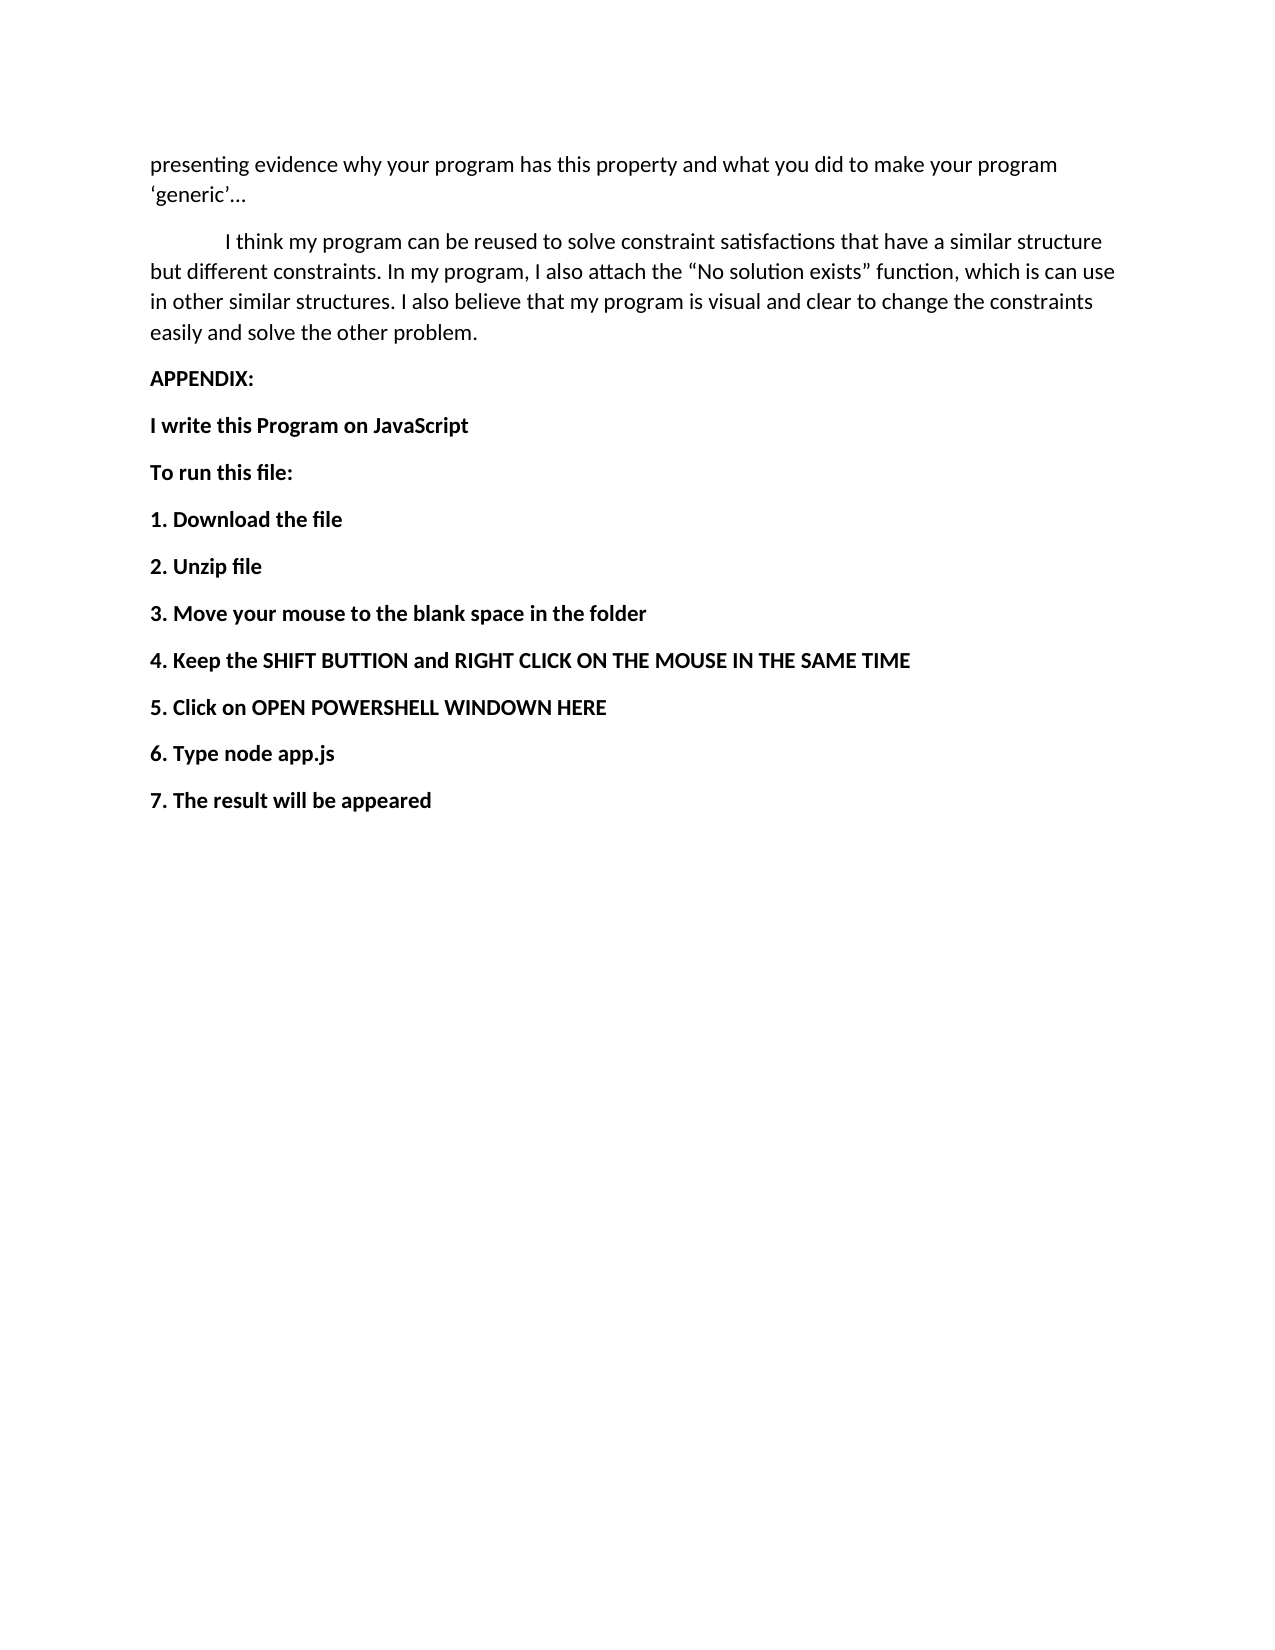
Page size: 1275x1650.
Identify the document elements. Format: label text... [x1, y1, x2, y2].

text 5. Click on OPEN POWERSHELL WINDOWN HERE [150, 693, 1125, 721]
text I think my program can be reused to solve constraint satisfactions that have a similar structure but different constraints. In my program, I also attach the “No solution exists” function, which is can use in other similar structures. I also believe that my program is visual and clear to change the constraints easily and solve the other problem. [150, 227, 1125, 346]
text 6. Type node app.js [150, 739, 1125, 768]
text 4. Keep the SHIFT BUTTION and RIGHT CLICK ON THE MOUSE IN THE SAME TIME [150, 646, 1125, 674]
text 1. Download the file [150, 505, 1125, 533]
text To run this file: [150, 458, 1125, 486]
text 2. Unzip file [150, 552, 1125, 580]
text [150, 150, 1125, 208]
text 3. Move your mouse to the blank space in the folder [150, 599, 1125, 627]
text APPENDIX: [150, 364, 1125, 393]
text I write this Program on JavaScript [150, 411, 1125, 439]
text 7. The result will be appeared [150, 786, 1125, 814]
